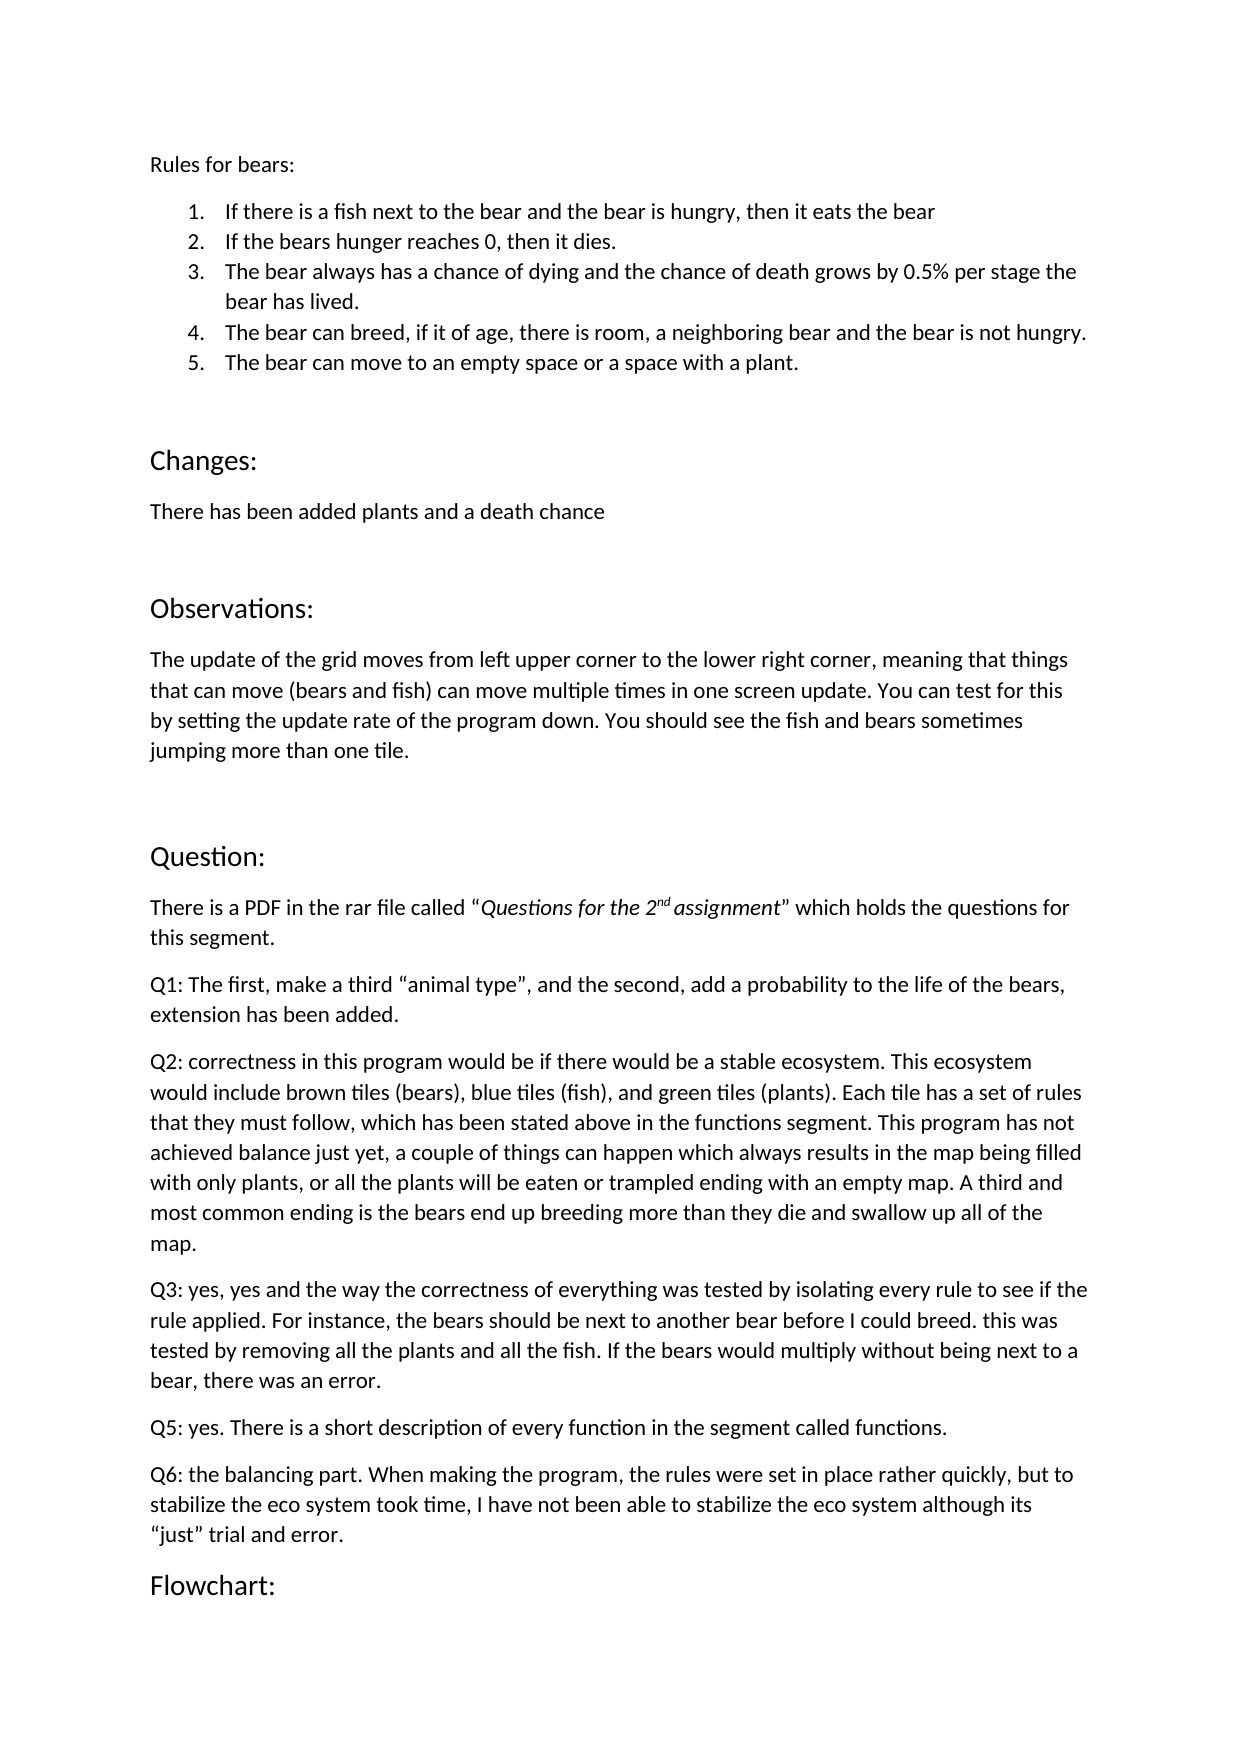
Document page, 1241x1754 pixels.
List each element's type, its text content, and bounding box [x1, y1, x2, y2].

text Q6: the balancing part. When making the program, the rules were set in place rather quickly, but to stabilize the eco system took time, I have not been able to stabilize the eco system although its “just” trial and error. [150, 1460, 1090, 1548]
text Flowchart: [150, 1567, 1090, 1603]
text Changes: [150, 442, 1090, 477]
text There has been added plants and a death chance [150, 497, 1090, 525]
list The bear can breed, if it of age, there is room, a neighboring bear and the bear is not hungry. [187, 318, 1090, 346]
list The bear can move to an empty space or a space with a plant. [187, 348, 1090, 376]
text There is a PDF in the rar file called “Questions for the 2nd assignment” which holds the questions for this segment. [150, 893, 1090, 952]
text Q2: correctness in this program would be if there would be a stable ecosystem. This ecosystem would include brown tiles (bears), blue tiles (fish), and green tiles (plants). Each tile has a set of rules that they must follow, which has been stated above in the functions segment. This program has not achieved balance just yet, a couple of things can happen which always results in the map being filled with only plants, or all the plants will be eaten or trampled ending with an empty map. A third and most common ending is the bears end up breeding more than they die and swallow up all of the map. [150, 1047, 1090, 1257]
text Q3: yes, yes and the way the correctness of everything was tested by isolating every rule to see if the rule applied. For instance, the bears should be next to another bear before I could breed. this was tested by removing all the plants and all the fish. If the bears would multiply without being next to a bear, there was an error. [150, 1276, 1090, 1394]
text The update of the grid moves from left upper corner to the lower right corner, meaning that things that can move (bears and fish) can move multiple times in one screen update. You can test for this by setting the update rate of the program down. You should see the fish and bears sometimes jumping more than one tile. [150, 646, 1090, 764]
text Rules for bears: [150, 150, 1090, 178]
text Observations: [150, 591, 1090, 626]
list The bear always has a chance of dying and the chance of death grows by 0.5% per stage the bear has lived. [187, 257, 1090, 316]
text Q5: yes. There is a short description of every function in the segment called functions. [150, 1413, 1090, 1441]
list If the bears hunger reaches 0, then it dies. [187, 227, 1090, 255]
text Q1: The first, make a third “animal type”, and the second, add a probability to the life of the bears, extension has been added. [150, 970, 1090, 1029]
text Question: [150, 838, 1090, 874]
list If there is a fish next to the bear and the bear is hungry, then it eats the bear [187, 197, 1090, 225]
